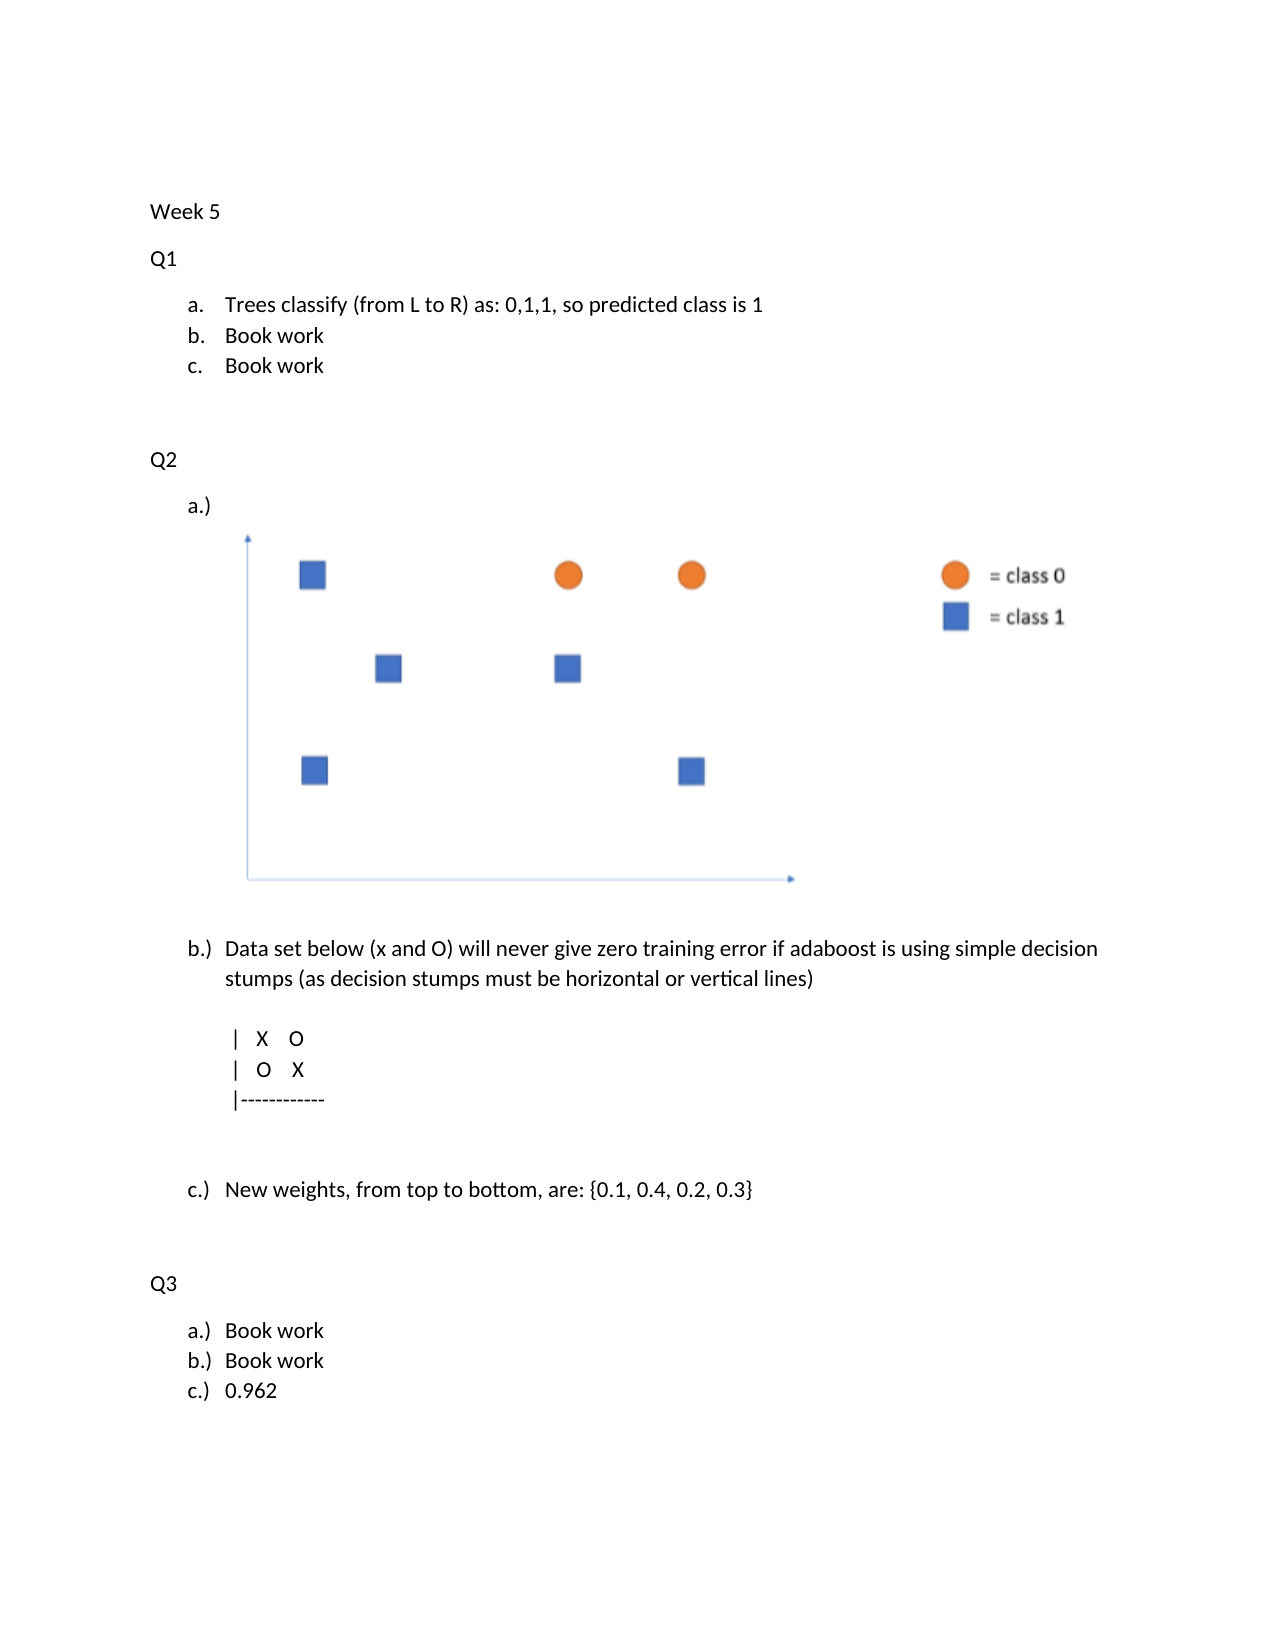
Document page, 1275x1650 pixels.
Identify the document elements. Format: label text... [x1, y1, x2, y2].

list Book work [187, 1316, 1125, 1344]
list Book work [187, 321, 1125, 349]
picture [225, 521, 1116, 902]
text Week 5 [150, 197, 1125, 225]
text Q2 [150, 445, 1125, 473]
text Q1 [150, 244, 1125, 272]
text Q3 [150, 1269, 1125, 1297]
list | X O | O X |------------ [225, 1024, 1125, 1113]
list Book work [187, 1346, 1125, 1374]
list Trees classify (from L to R) as: 0,1,1, so predicted class is 1 [187, 291, 1125, 319]
list 0.962 [187, 1377, 1125, 1405]
list Book work [187, 351, 1125, 379]
list New weights, from top to bottom, are: {0.1, 0.4, 0.2, 0.3} [187, 1176, 1125, 1204]
list Data set below (x and O) will never give zero training error if adaboost is using simple decision stumps (as decision stumps must be horizontal or vertical lines) [187, 934, 1125, 992]
